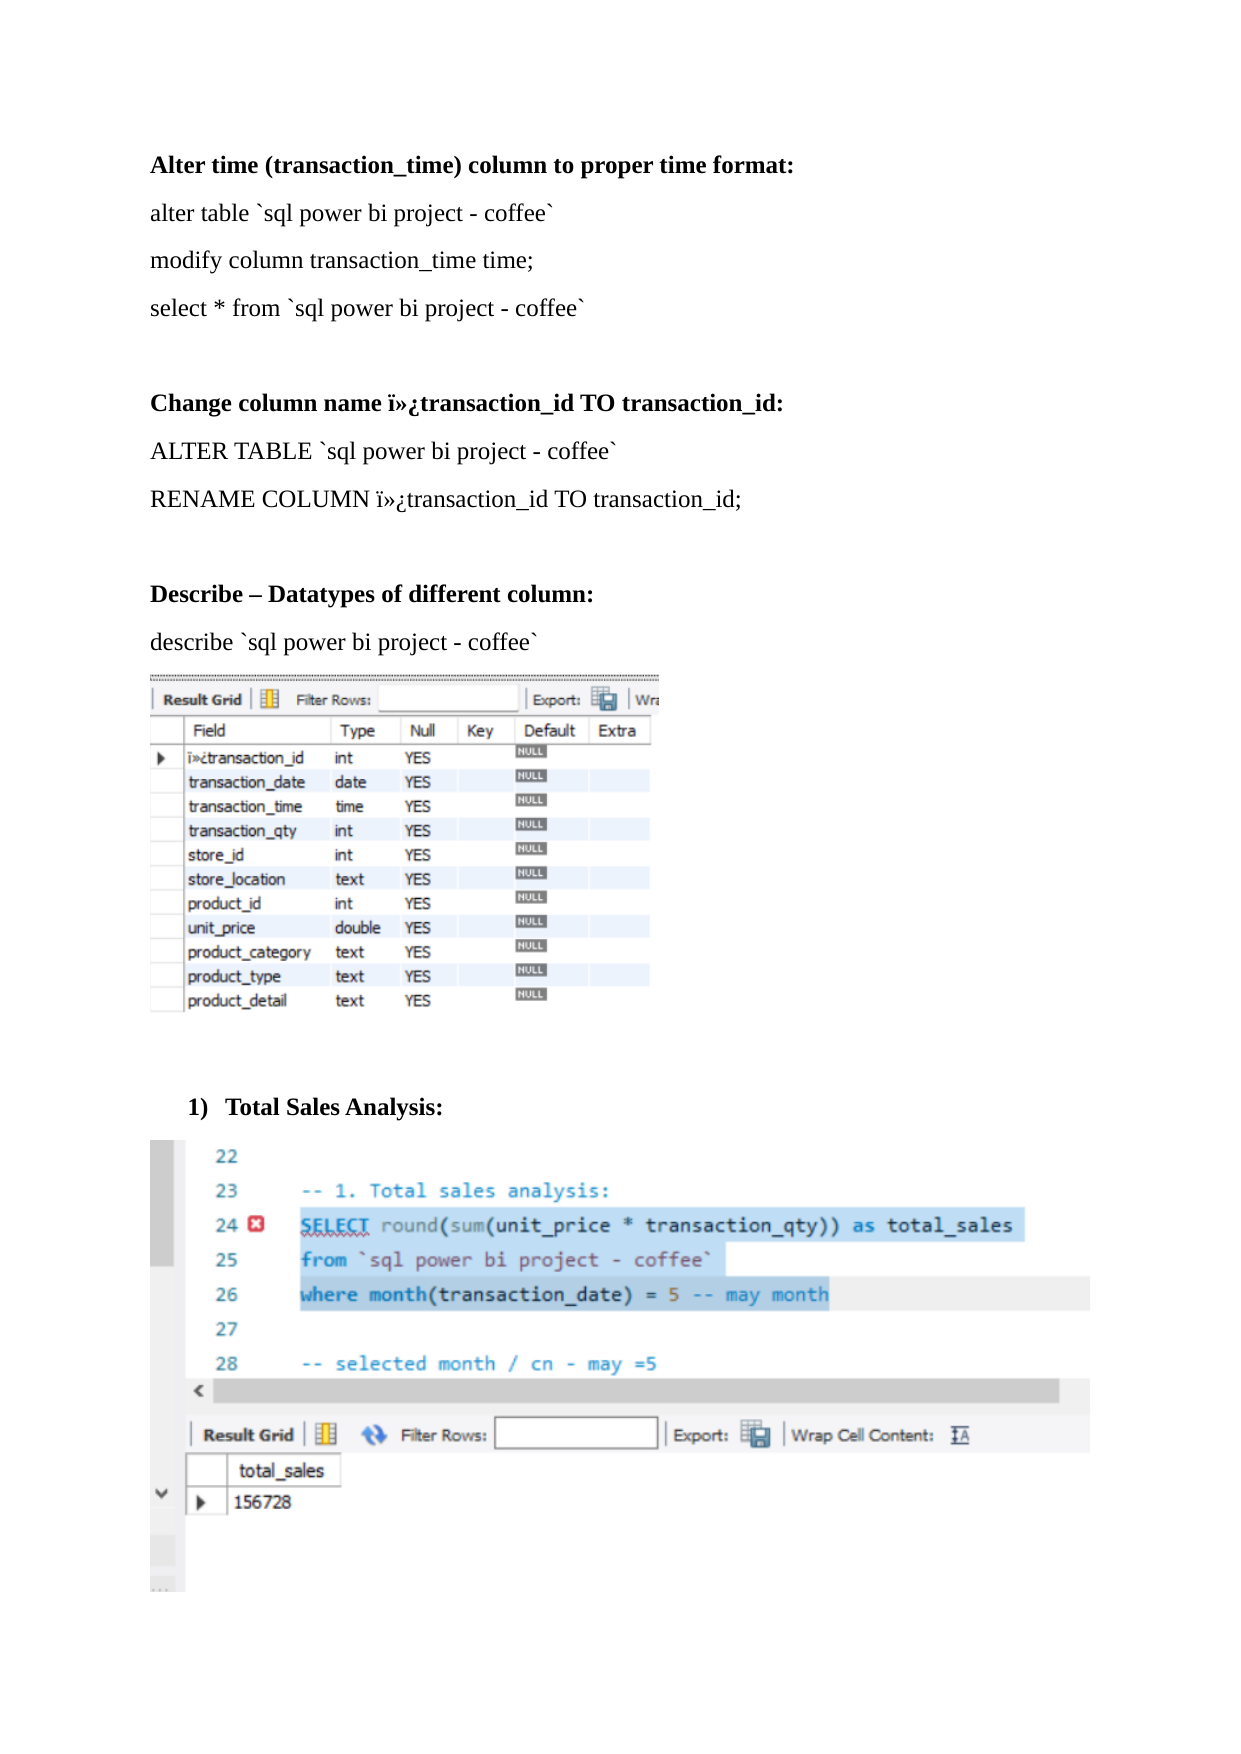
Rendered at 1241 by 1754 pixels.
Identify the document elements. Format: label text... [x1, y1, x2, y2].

text select * from `sql power bi project - coffee` [150, 293, 1090, 322]
text ALTER TABLE `sql power bi project - coffee` [150, 436, 1090, 465]
picture [150, 1140, 1091, 1592]
text Describe – Datatypes of different column: [150, 579, 1090, 608]
text Alter time (transaction_time) column to proper time format: [150, 150, 1090, 179]
list Total Sales Analysis: [187, 1092, 1090, 1121]
picture [150, 674, 659, 1026]
text Change column name ï»¿transaction_id TO transaction_id: [150, 388, 1090, 417]
text modify column transaction_time time; [150, 245, 1090, 274]
text alter table `sql power bi project - coffee` [150, 198, 1090, 226]
text describe `sql power bi project - coffee` [150, 627, 1090, 656]
text RENAME COLUMN ï»¿transaction_id TO transaction_id; [150, 484, 1090, 513]
